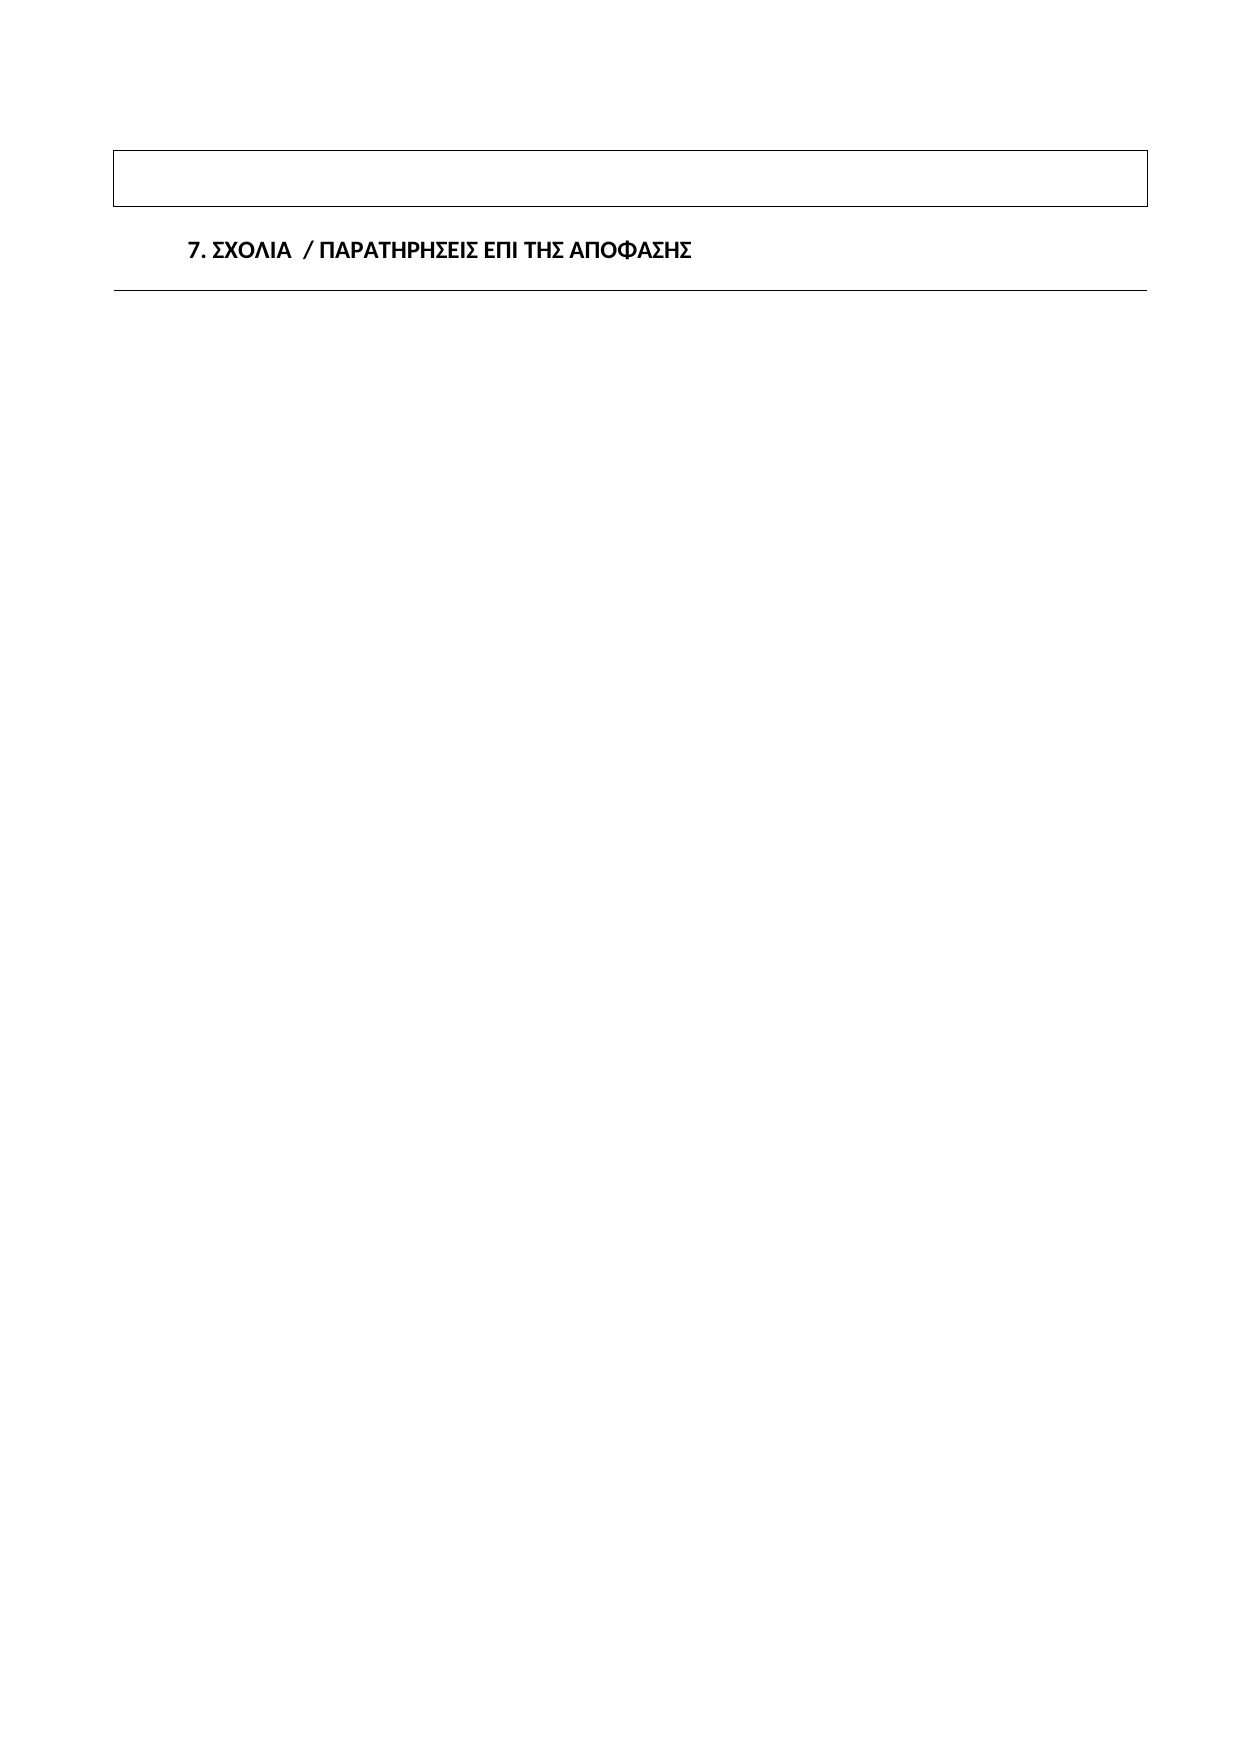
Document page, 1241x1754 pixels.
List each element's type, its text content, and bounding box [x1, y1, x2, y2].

subtitle 7. ΣΧΟΛΙΑ / ΠΑΡΑΤΗΡΗΣΕΙΣ ΕΠΙ ΤΗΣ ΑΠΟΦΑΣΗΣ [187, 232, 1053, 265]
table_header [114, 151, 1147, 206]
